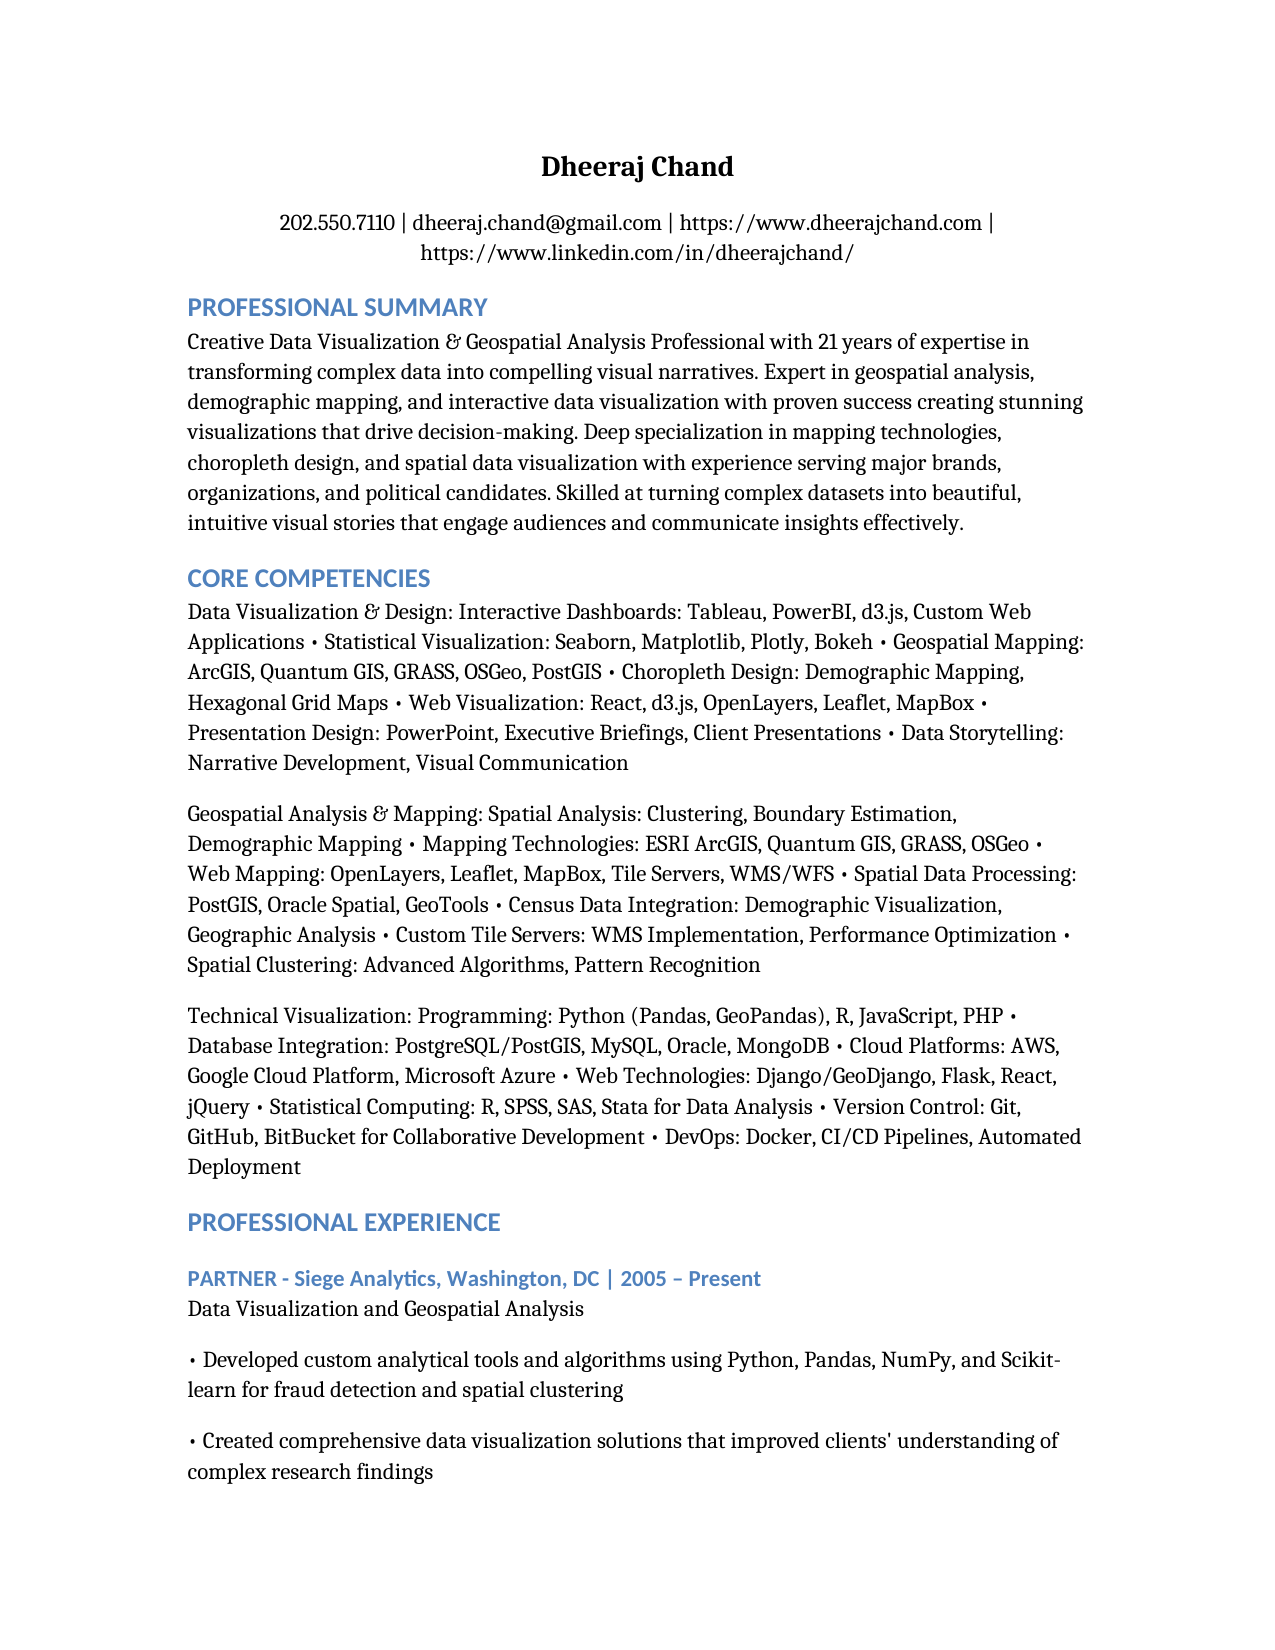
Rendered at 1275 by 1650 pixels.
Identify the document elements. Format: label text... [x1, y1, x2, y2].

subtitle PARTNER - Siege Analytics, Washington, DC | 2005 – Present [187, 1264, 1087, 1292]
text 202.550.7110 | dheeraj.chand@gmail.com | https://www.dheerajchand.com | https://www.linkedin.com/in/dheerajchand/ [187, 209, 1087, 266]
subtitle CORE COMPETENCIES [187, 561, 1087, 594]
text Data Visualization & Design: Interactive Dashboards: Tableau, PowerBI, d3.js, Custom Web Applications • Statistical Visualization: Seaborn, Matplotlib, Plotly, Bokeh • Geospatial Mapping: ArcGIS, Quantum GIS, GRASS, OSGeo, PostGIS • Choropleth Design: Demographic Mapping, Hexagonal Grid Maps • Web Visualization: React, d3.js, OpenLayers, Leaflet, MapBox • Presentation Design: PowerPoint, Executive Briefings, Client Presentations • Data Storytelling: Narrative Development, Visual Communication [187, 599, 1087, 776]
text Creative Data Visualization & Geospatial Analysis Professional with 21 years of expertise in transforming complex data into compelling visual narratives. Expert in geospatial analysis, demographic mapping, and interactive data visualization with proven success creating stunning visualizations that drive decision-making. Deep specialization in mapping technologies, choropleth design, and spatial data visualization with experience serving major brands, organizations, and political candidates. Skilled at turning complex datasets into beautiful, intuitive visual stories that engage audiences and communicate insights effectively. [187, 328, 1087, 536]
subtitle PROFESSIONAL SUMMARY [187, 291, 1087, 324]
text Geospatial Analysis & Mapping: Spatial Analysis: Clustering, Boundary Estimation, Demographic Mapping • Mapping Technologies: ESRI ArcGIS, Quantum GIS, GRASS, OSGeo • Web Mapping: OpenLayers, Leaflet, MapBox, Tile Servers, WMS/WFS • Spatial Data Processing: PostGIS, Oracle Spatial, GeoTools • Census Data Integration: Demographic Visualization, Geographic Analysis • Custom Tile Servers: WMS Implementation, Performance Optimization • Spatial Clustering: Advanced Algorithms, Pattern Recognition [187, 801, 1087, 978]
text • Created comprehensive data visualization solutions that improved clients' understanding of complex research findings [187, 1428, 1087, 1485]
text Dheeraj Chand [187, 150, 1087, 183]
subtitle PROFESSIONAL EXPERIENCE [187, 1205, 1087, 1238]
text Data Visualization and Geospatial Analysis [187, 1296, 1087, 1322]
text Technical Visualization: Programming: Python (Pandas, GeoPandas), R, JavaScript, PHP • Database Integration: PostgreSQL/PostGIS, MySQL, Oracle, MongoDB • Cloud Platforms: AWS, Google Cloud Platform, Microsoft Azure • Web Technologies: Django/GeoDjango, Flask, React, jQuery • Statistical Computing: R, SPSS, SAS, Stata for Data Analysis • Version Control: Git, GitHub, BitBucket for Collaborative Development • DevOps: Docker, CI/CD Pipelines, Automated Deployment [187, 1003, 1087, 1180]
text • Developed custom analytical tools and algorithms using Python, Pandas, NumPy, and Scikit-learn for fraud detection and spatial clustering [187, 1347, 1087, 1403]
